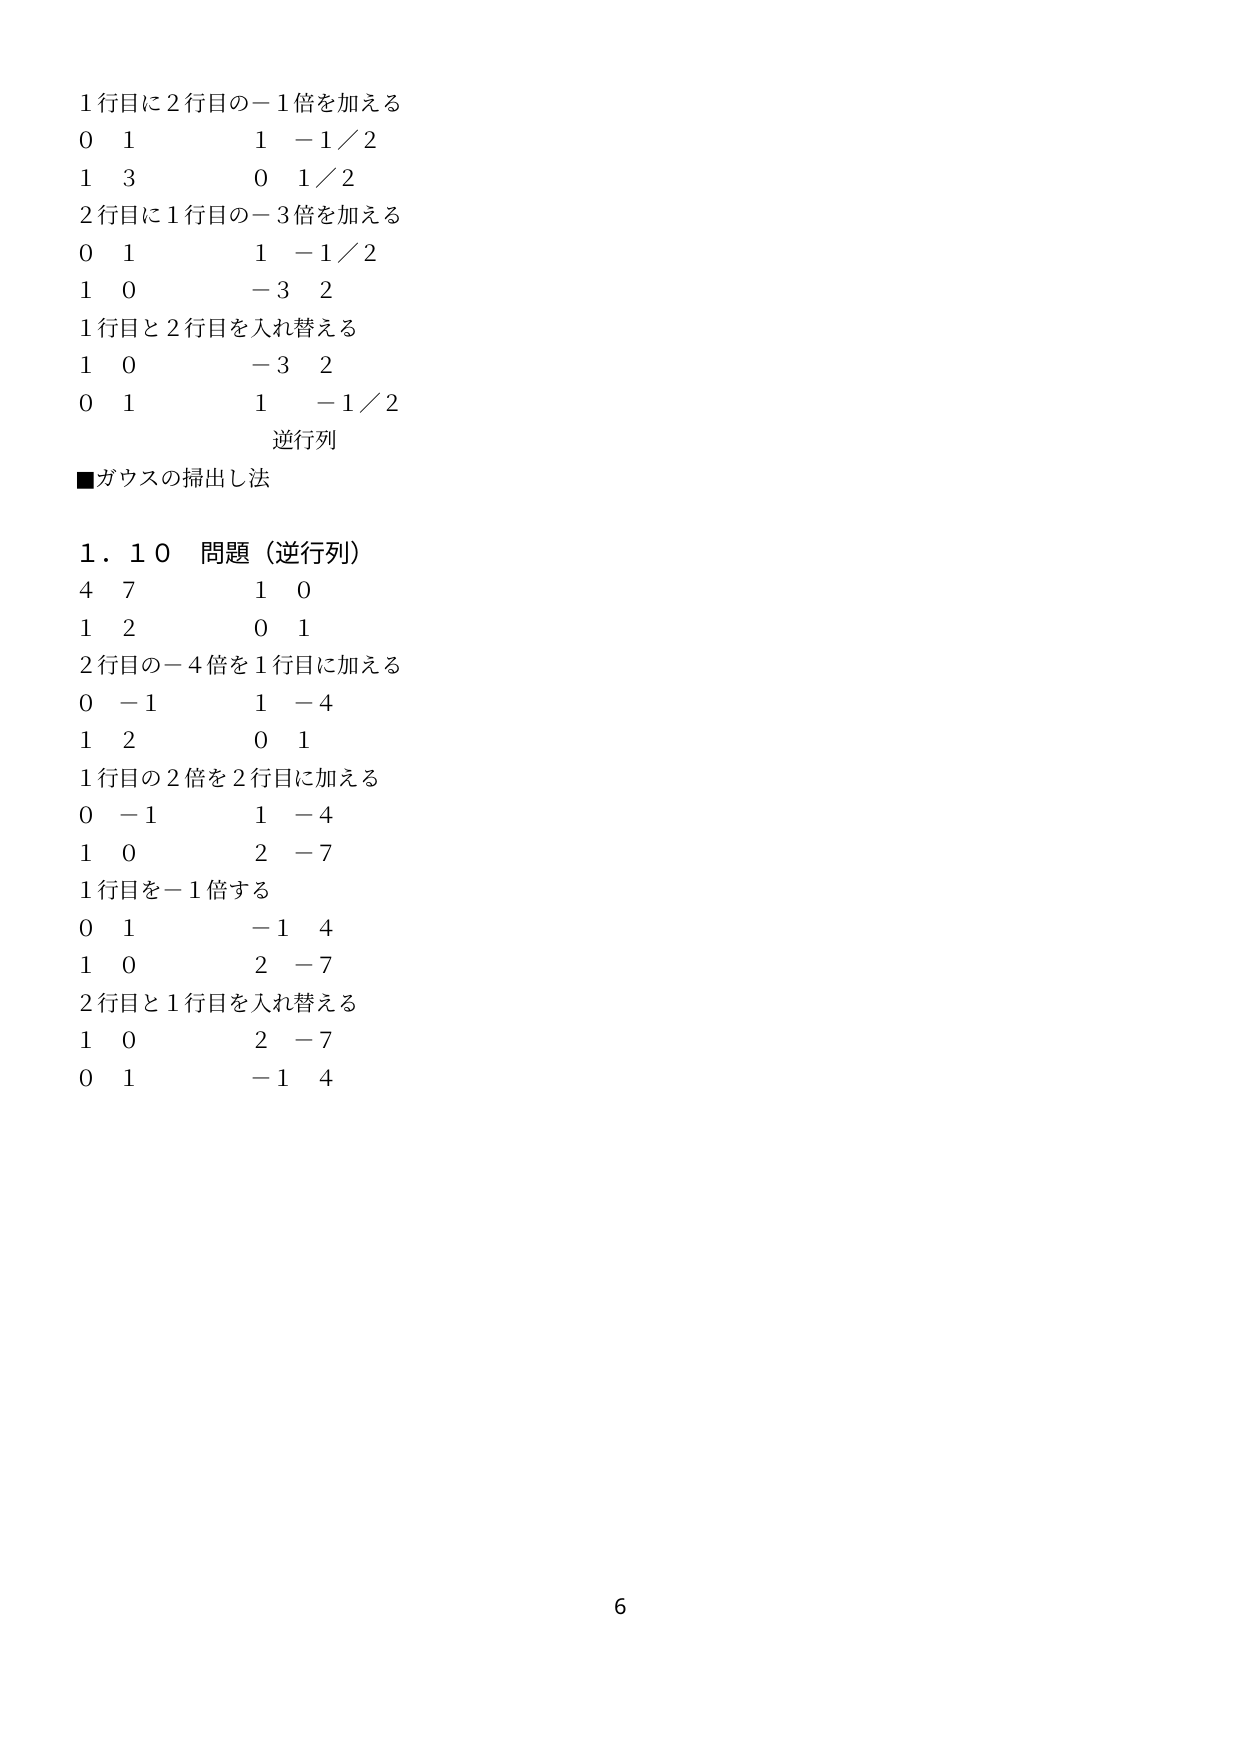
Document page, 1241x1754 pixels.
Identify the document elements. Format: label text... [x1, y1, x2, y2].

text ２行目の－４倍を１行目に加える [75, 646, 1165, 683]
text １行目に２行目の－１倍を加える [75, 83, 1165, 121]
text ０ １ １ －１／２ [75, 383, 1165, 421]
text ■ガウスの掃出し法 [75, 458, 1165, 496]
text ０ －１ １ －４ [75, 683, 1165, 721]
text １ ２ ０ １ [75, 721, 1165, 758]
text １ ２ ０ １ [75, 608, 1165, 646]
text ０ －１ １ －４ [75, 796, 1165, 833]
text ２行目に１行目の－３倍を加える [75, 196, 1165, 233]
text １ ０ ２ －７ [75, 833, 1165, 871]
text １行目を－１倍する [75, 871, 1165, 908]
text １ ０ －３ ２ [75, 346, 1165, 383]
text １ ０ －３ ２ [75, 271, 1165, 308]
text ０ １ １ －１／２ [75, 233, 1165, 271]
text １ ０ ２ －７ [75, 946, 1165, 983]
text ０ １ １ －１／２ [75, 121, 1165, 158]
text ２行目と１行目を入れ替える [75, 983, 1165, 1021]
text ４ ７ １ ０ [75, 571, 1165, 608]
text １行目と２行目を入れ替える [75, 308, 1165, 346]
text １行目の２倍を２行目に加える [75, 758, 1165, 796]
text 逆行列 [75, 421, 1165, 458]
text １ ０ ２ －７ [75, 1021, 1165, 1058]
text ０ １ －１ ４ [75, 1058, 1165, 1096]
text ０ １ －１ ４ [75, 908, 1165, 946]
subtitle １．１０ 問題（逆行列） [75, 533, 1165, 571]
text １ ３ ０ １／２ [75, 158, 1165, 196]
